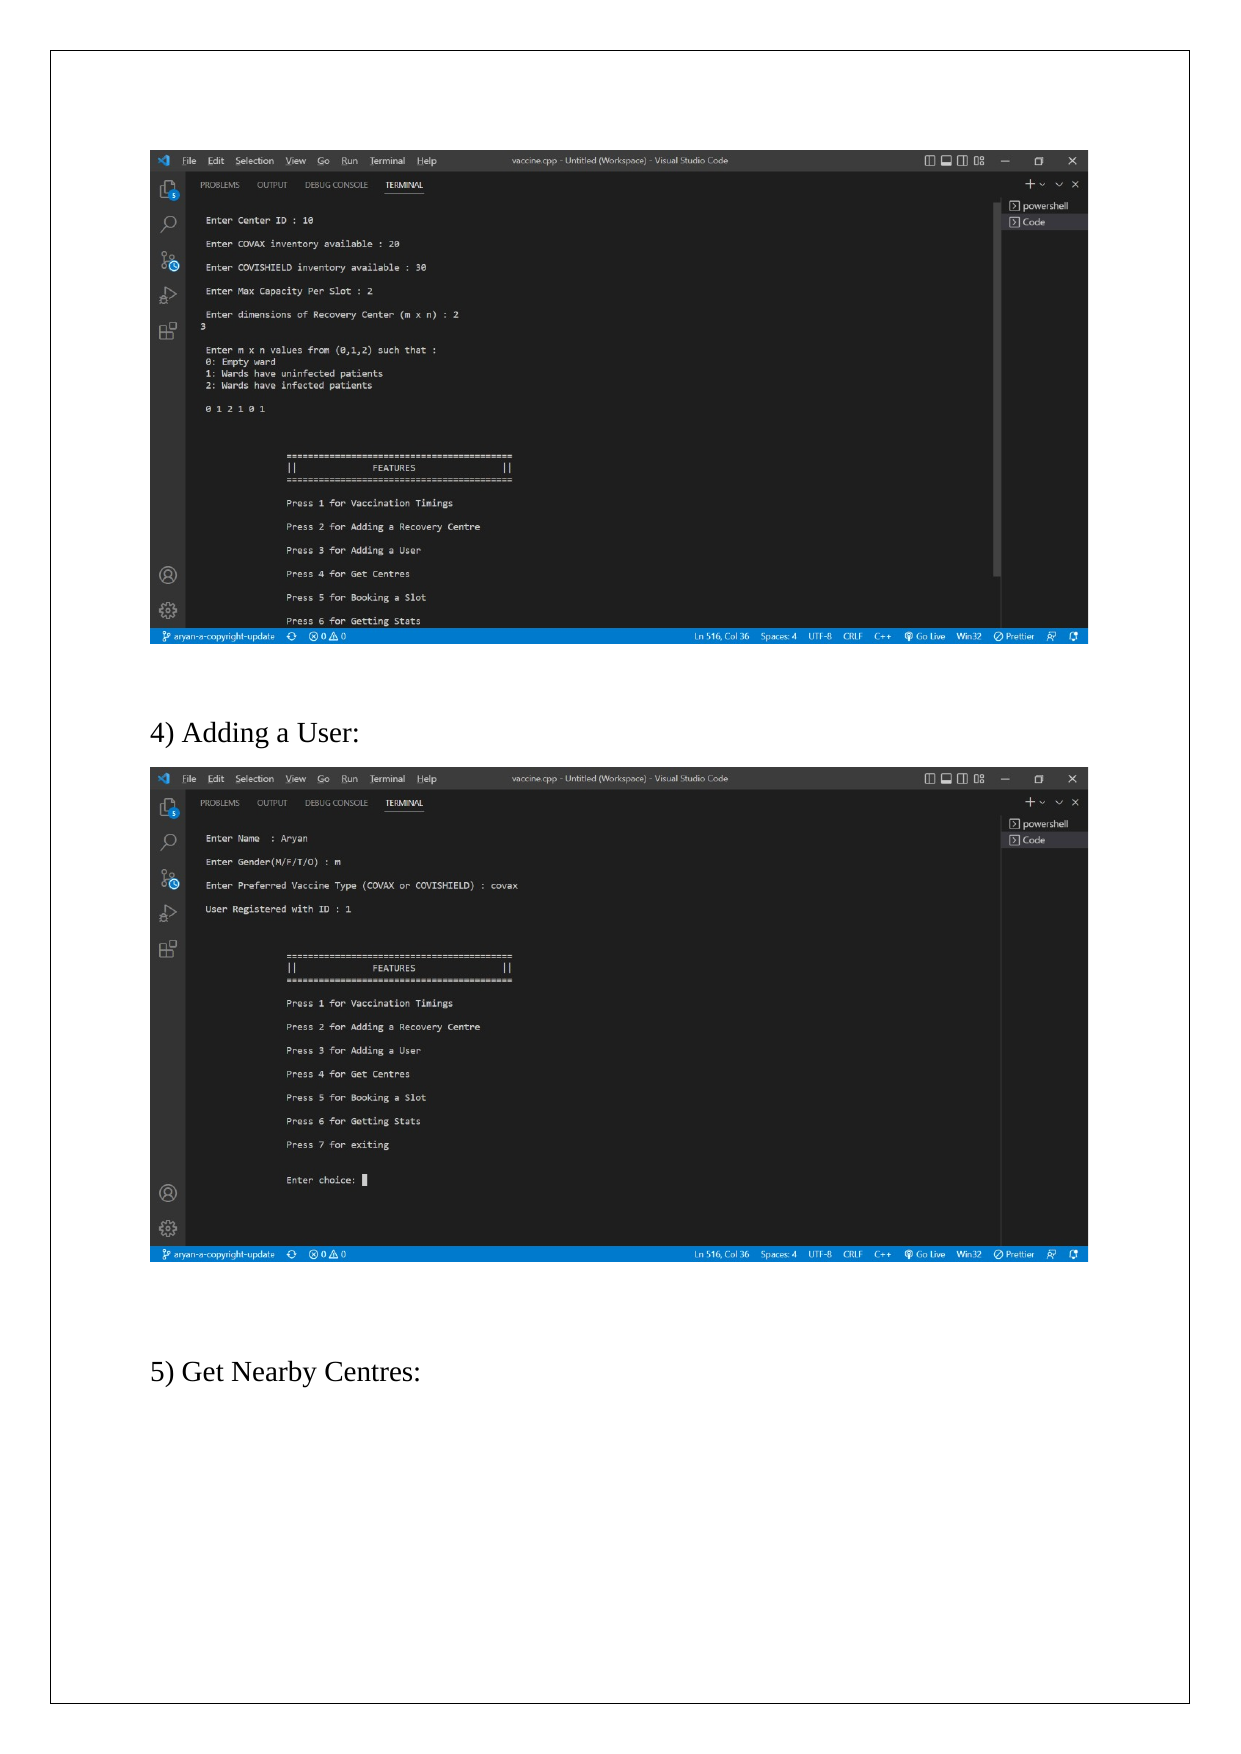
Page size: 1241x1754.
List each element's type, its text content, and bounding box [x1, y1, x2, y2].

picture [150, 150, 1089, 644]
picture [150, 767, 1089, 1262]
text 5) Get Nearby Centres: [150, 1354, 1090, 1387]
text 4) Adding a User: [150, 715, 1090, 749]
